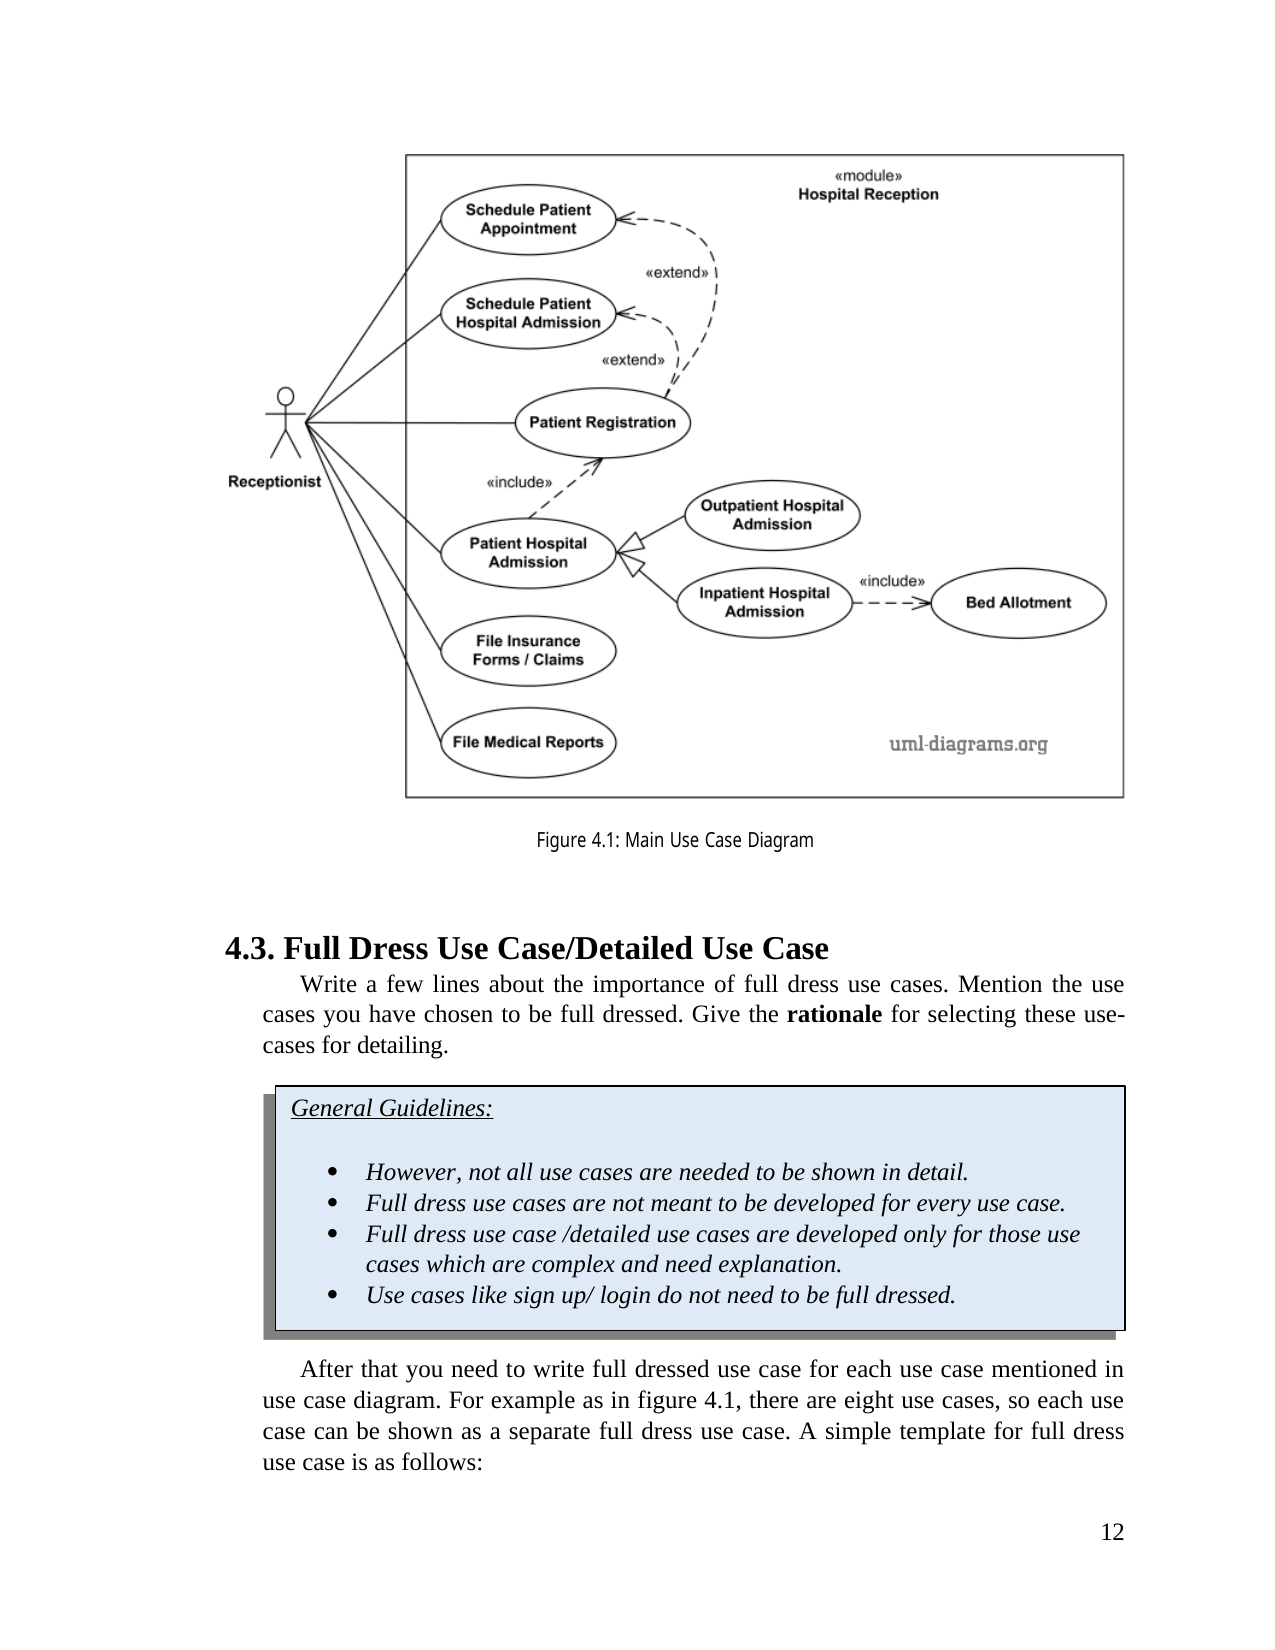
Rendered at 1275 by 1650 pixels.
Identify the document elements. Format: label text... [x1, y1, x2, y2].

text Write a few lines about the importance of full dress use cases. Mention the use cases you have chosen to be full dressed. Give the rationale for selecting these use-cases for detailing. [262, 969, 1126, 1058]
subtitle Full Dress Use Case/Detailed Use Case [225, 929, 1273, 967]
text After that you need to write full dressed use case for each use case mentioned in use case diagram. For example as in figure 4.1, there are eight use cases, so each use case can be shown as a separate full dress use case. A simple template for full dress use case is as follows: [262, 1094, 1125, 1476]
text Figure 4.1: Main Use Case Diagram [79, 825, 1271, 853]
picture [228, 154, 1125, 799]
